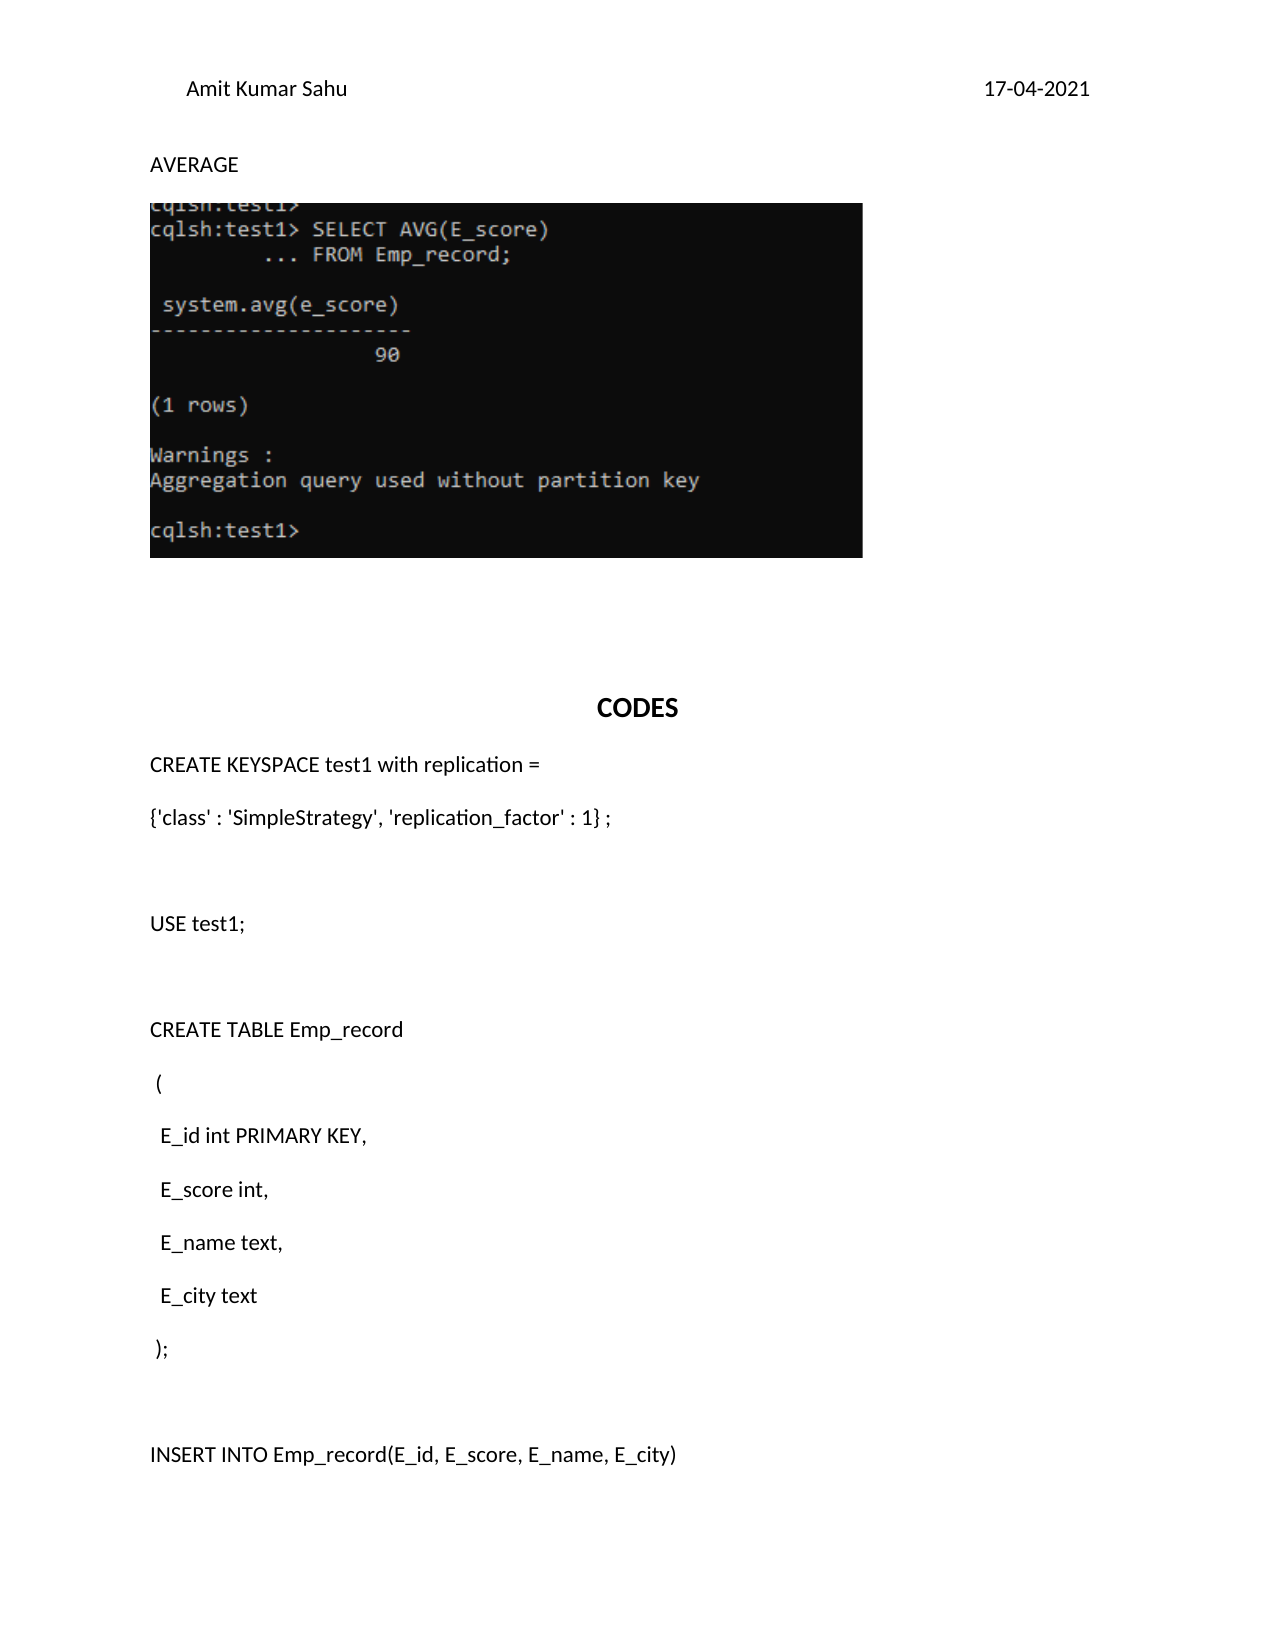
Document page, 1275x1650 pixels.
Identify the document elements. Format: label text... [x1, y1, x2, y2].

picture [150, 203, 863, 558]
text CREATE KEYSPACE test1 with replication = [150, 751, 1125, 778]
text CODES [150, 689, 1125, 724]
text {'class' : 'SimpleStrategy', 'replication_factor' : 1} ; [150, 803, 1125, 832]
text USE test1; [150, 909, 1125, 938]
text ( [150, 1069, 1125, 1097]
text ); [150, 1334, 1125, 1362]
text CREATE TABLE Emp_record [150, 1016, 1125, 1044]
text E_name text, [150, 1228, 1125, 1256]
text E_score int, [150, 1175, 1125, 1203]
text AVERAGE [150, 150, 1125, 178]
text E_id int PRIMARY KEY, [150, 1122, 1125, 1150]
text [150, 1440, 1125, 1468]
text E_city text [150, 1281, 1125, 1309]
